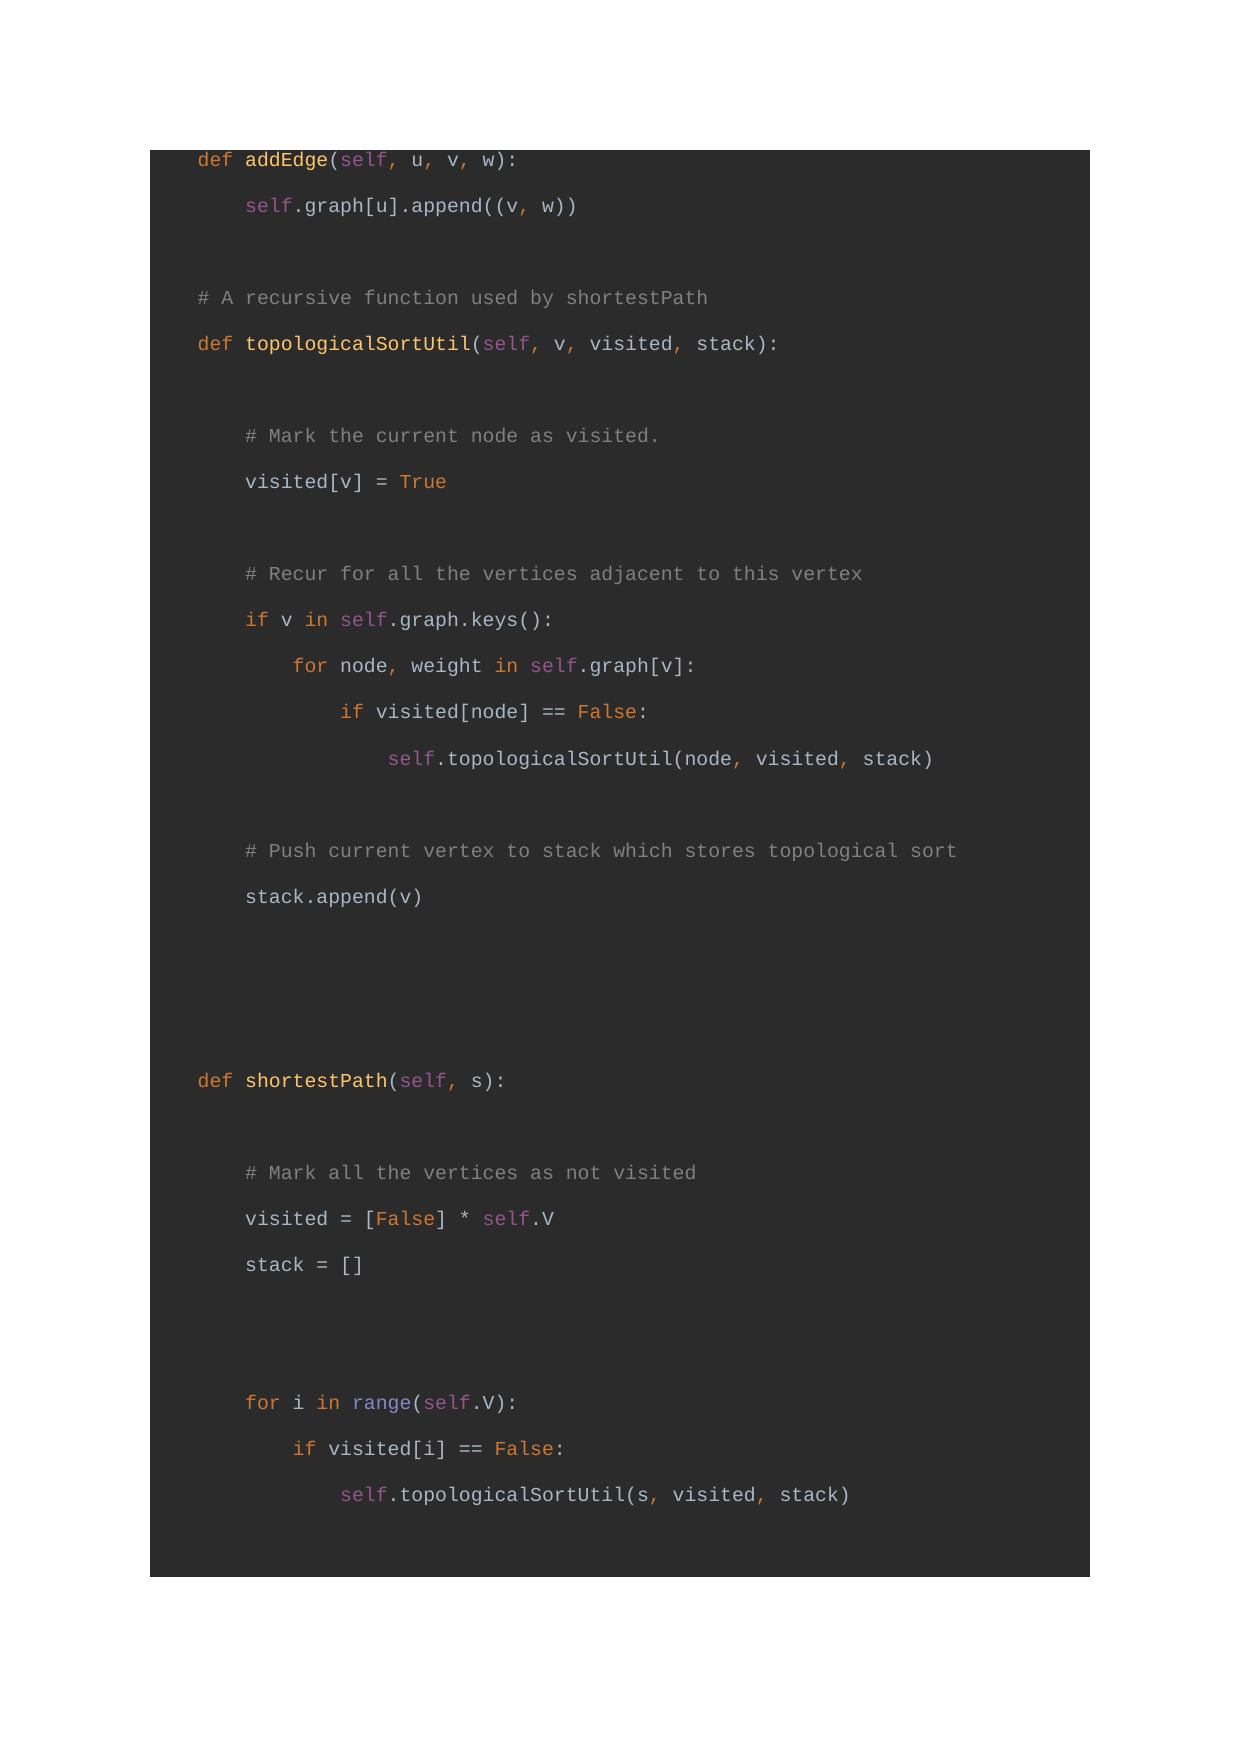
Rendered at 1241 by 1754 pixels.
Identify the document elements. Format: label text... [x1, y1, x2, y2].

text self.topologicalSortUtil(s, visited, stack) [150, 1485, 1090, 1531]
text if v in self.graph.keys(): [150, 610, 1090, 656]
text def topologicalSortUtil(self, v, visited, stack): [150, 334, 1090, 380]
text # Recur for all the vertices adjacent to this vertex [150, 564, 1090, 610]
text if visited[i] == False: [150, 1439, 1090, 1485]
text if visited[node] == False: [150, 702, 1090, 748]
text def shortestPath(self, s): [150, 1071, 1090, 1117]
text visited[v] = True [150, 472, 1090, 518]
text self.topologicalSortUtil(node, visited, stack) [150, 748, 1090, 794]
text self.graph[u].append((v, w)) [150, 196, 1090, 242]
text # Push current vertex to stack which stores topological sort [150, 841, 1090, 887]
text stack = [] [150, 1255, 1090, 1301]
text stack.append(v) [150, 887, 1090, 933]
text # Mark the current node as visited. [150, 426, 1090, 472]
text def addEdge(self, u, v, w): [150, 150, 1090, 196]
text visited = [False] * self.V [150, 1209, 1090, 1255]
text for i in range(self.V): [150, 1393, 1090, 1439]
text # A recursive function used by shortestPath [150, 288, 1090, 334]
text # Mark all the vertices as not visited [150, 1163, 1090, 1209]
text for node, weight in self.graph[v]: [150, 656, 1090, 702]
